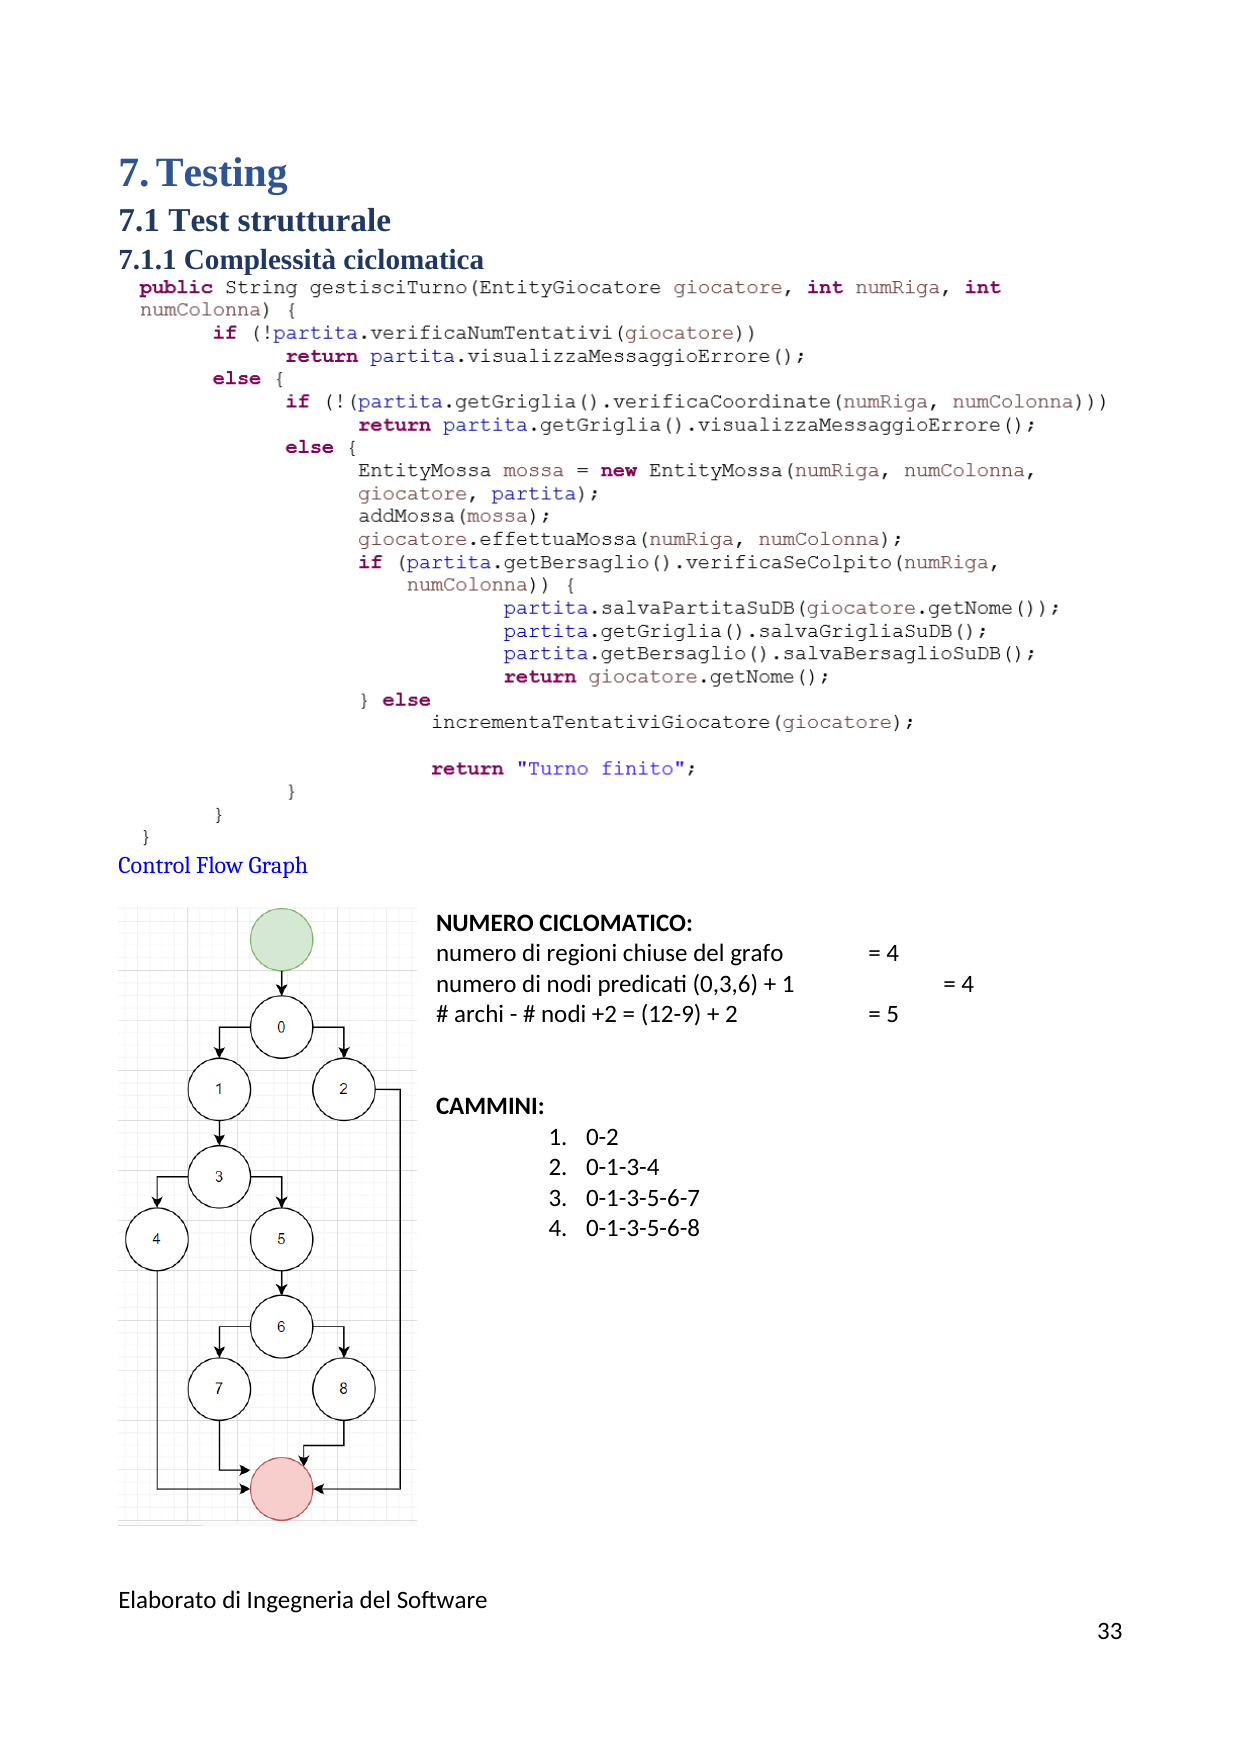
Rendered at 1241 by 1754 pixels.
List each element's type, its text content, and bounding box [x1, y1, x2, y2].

picture [118, 275, 1127, 852]
subtitle Testing [118, 148, 1122, 196]
text numero di nodi predicati (0,3,6) + 1 = 4 [418, 968, 1122, 998]
subtitle 7.1.1 Complessità ciclomatica [118, 242, 1122, 275]
list 0-1-3-4 [418, 1151, 1122, 1182]
text NUMERO CICLOMATICO: [418, 907, 1122, 937]
subtitle 7.1 Test strutturale [118, 200, 1122, 238]
text numero di regioni chiuse del grafo = 4 [418, 937, 1122, 968]
list 0-2 [418, 1121, 1122, 1151]
text CAMMINI: [418, 1090, 1122, 1121]
picture [118, 907, 418, 1526]
text # archi - # nodi +2 = (12-9) + 2 = 5 [418, 998, 1122, 1029]
text Control Flow Graph [118, 852, 1122, 879]
list 0-1-3-5-6-7 [418, 1182, 1122, 1212]
list 0-1-3-5-6-8 [418, 1212, 1122, 1243]
